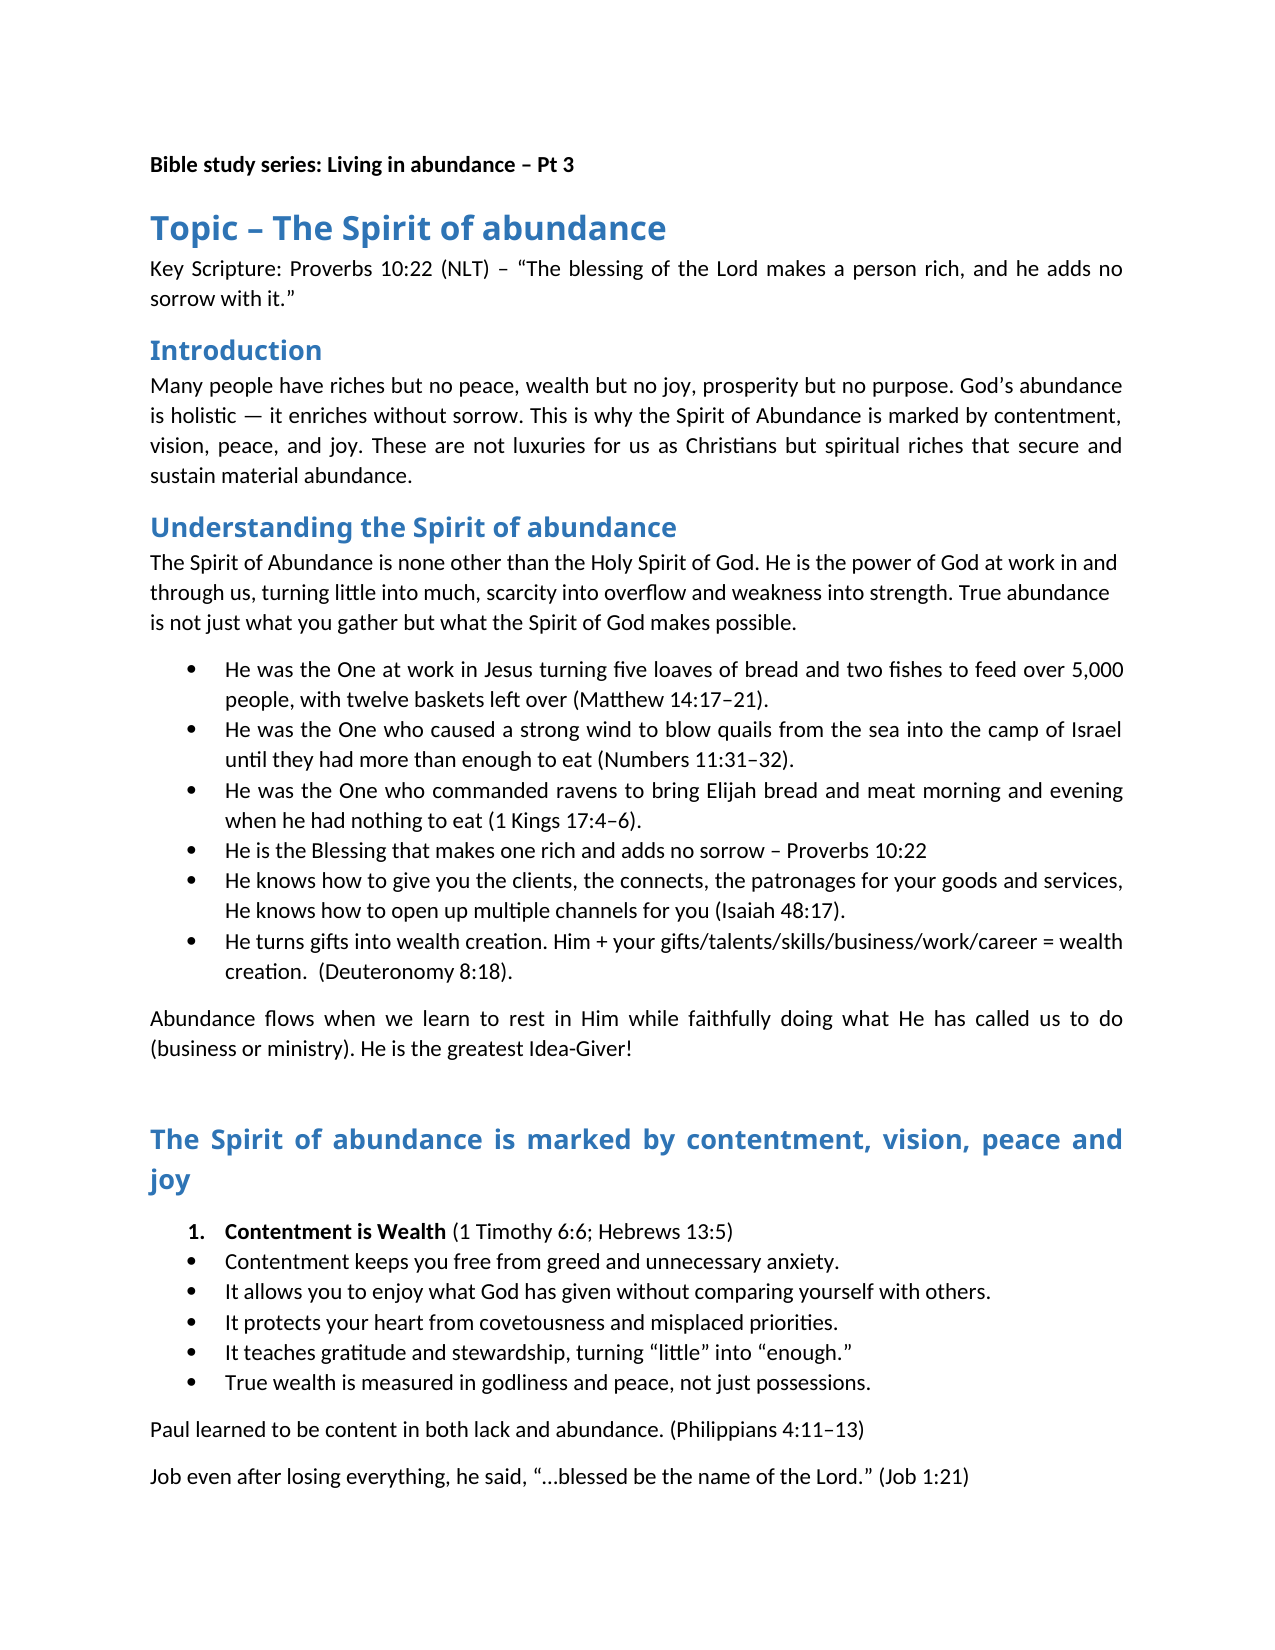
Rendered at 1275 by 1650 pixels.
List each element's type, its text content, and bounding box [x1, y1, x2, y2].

list He turns gifts into wealth creation. Him + your gifts/talents/skills/business/work/career = wealth creation. (Deuteronomy 8:18). [187, 927, 1125, 985]
subtitle Introduction [150, 331, 1125, 368]
list He was the One at work in Jesus turning five loaves of bread and two fishes to feed over 5,000 people, with twelve baskets left over (Matthew 14:17–21). [187, 655, 1125, 713]
text Bible study series: Living in abundance – Pt 3 [150, 150, 1125, 178]
list It teaches gratitude and stewardship, turning “little” into “enough.” [187, 1338, 1125, 1366]
text The Spirit of abundance is marked by contentment, vision, peace and joy [150, 1081, 1125, 1197]
text Paul learned to be content in both lack and abundance. (Philippians 4:11–13) [150, 1415, 1125, 1443]
text Job even after losing everything, he said, “…blessed be the name of the Lord.” (Job 1:21) [150, 1462, 1125, 1490]
subtitle Topic – The Spirit of abundance [150, 205, 1125, 251]
list Contentment is Wealth (1 Timothy 6:6; Hebrews 13:5) [187, 1217, 1125, 1245]
list It protects your heart from covetousness and misplaced priorities. [187, 1308, 1125, 1336]
list True wealth is measured in godliness and peace, not just possessions. [187, 1368, 1125, 1396]
list He knows how to give you the clients, the connects, the patronages for your goods and services, He knows how to open up multiple channels for you (Isaiah 48:17). [187, 866, 1125, 924]
text Understanding the Spirit of abundance The Spirit of Abundance is none other than the Holy Spirit of God. He is the power of God at work in and through us, turning little into much, scarcity into overflow and weakness into strength. True abundance is not just what you gather but what the Spirit of God makes possible. [150, 508, 1125, 636]
text Key Scripture: Proverbs 10:22 (NLT) – “The blessing of the Lord makes a person rich, and he adds no sorrow with it.” [150, 254, 1125, 312]
list He was the One who commanded ravens to bring Elijah bread and meat morning and evening when he had nothing to eat (1 Kings 17:4–6). [187, 776, 1125, 834]
list Contentment keeps you free from greed and unnecessary anxiety. [187, 1247, 1125, 1275]
text Abundance flows when we learn to rest in Him while faithfully doing what He has called us to do (business or ministry). He is the greatest Idea-Giver! [150, 1004, 1125, 1062]
list He was the One who caused a strong wind to blow quails from the sea into the camp of Israel until they had more than enough to eat (Numbers 11:31–32). [187, 715, 1125, 773]
list He is the Blessing that makes one rich and adds no sorrow – Proverbs 10:22 [187, 836, 1125, 864]
list It allows you to enjoy what God has given without comparing yourself with others. [187, 1277, 1125, 1305]
text Many people have riches but no peace, wealth but no joy, prosperity but no purpose. God’s abundance is holistic — it enriches without sorrow. This is why the Spirit of Abundance is marked by contentment, vision, peace, and joy. These are not luxuries for us as Christians but spiritual riches that secure and sustain material abundance. [150, 371, 1125, 490]
